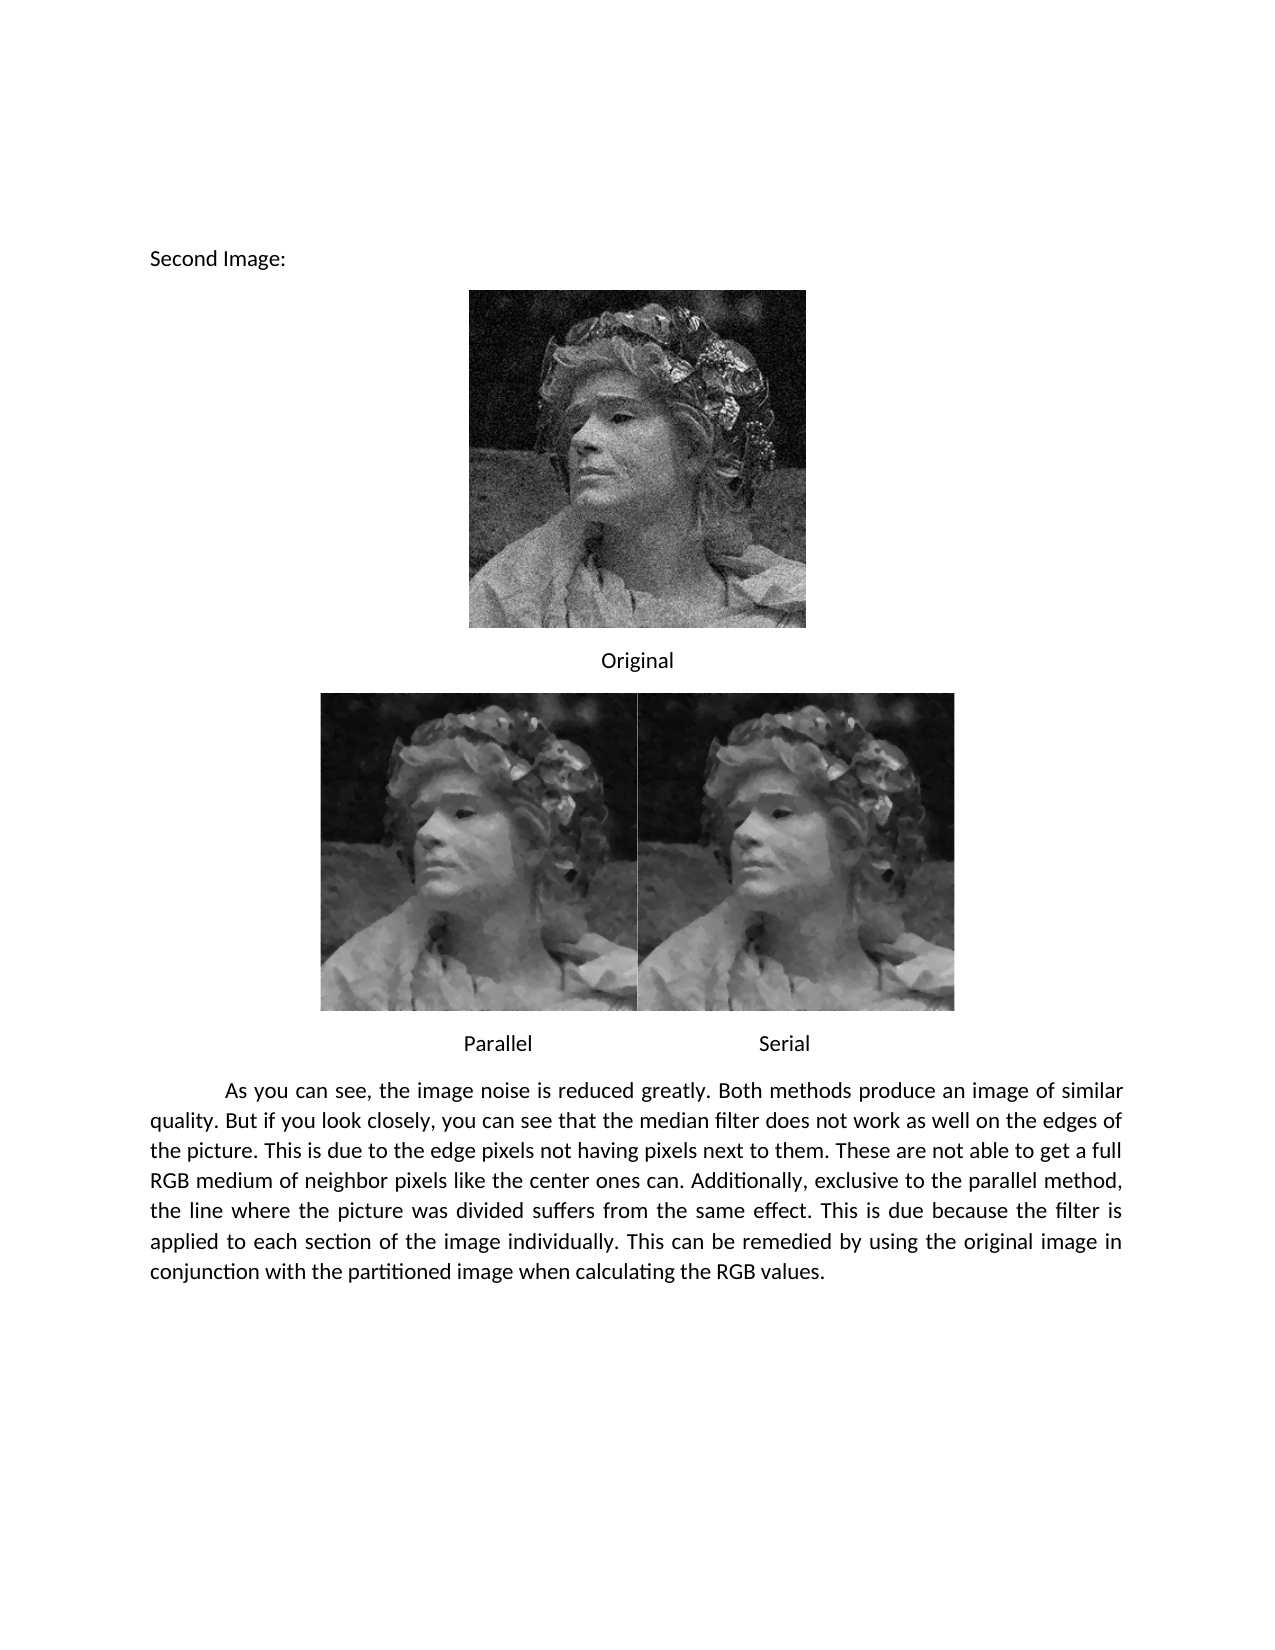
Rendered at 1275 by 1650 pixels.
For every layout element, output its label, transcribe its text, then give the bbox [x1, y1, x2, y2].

text As you can see, the image noise is reduced greatly. Both methods produce an image of similar quality. But if you look closely, you can see that the median filter does not work as well on the edges of the picture. This is due to the edge pixels not having pixels next to them. These are not able to get a full RGB medium of neighbor pixels like the center ones can. Additionally, exclusive to the parallel method, the line where the picture was divided suffers from the same effect. This is due because the filter is applied to each section of the image individually. This can be remedied by using the original image in conjunction with the partitioned image when calculating the RGB values. [150, 1076, 1125, 1285]
text Original [150, 646, 1125, 674]
text Second Image: [150, 244, 1125, 272]
picture [320, 693, 955, 1011]
text Parallel Serial [150, 1029, 1125, 1057]
picture [469, 290, 806, 628]
